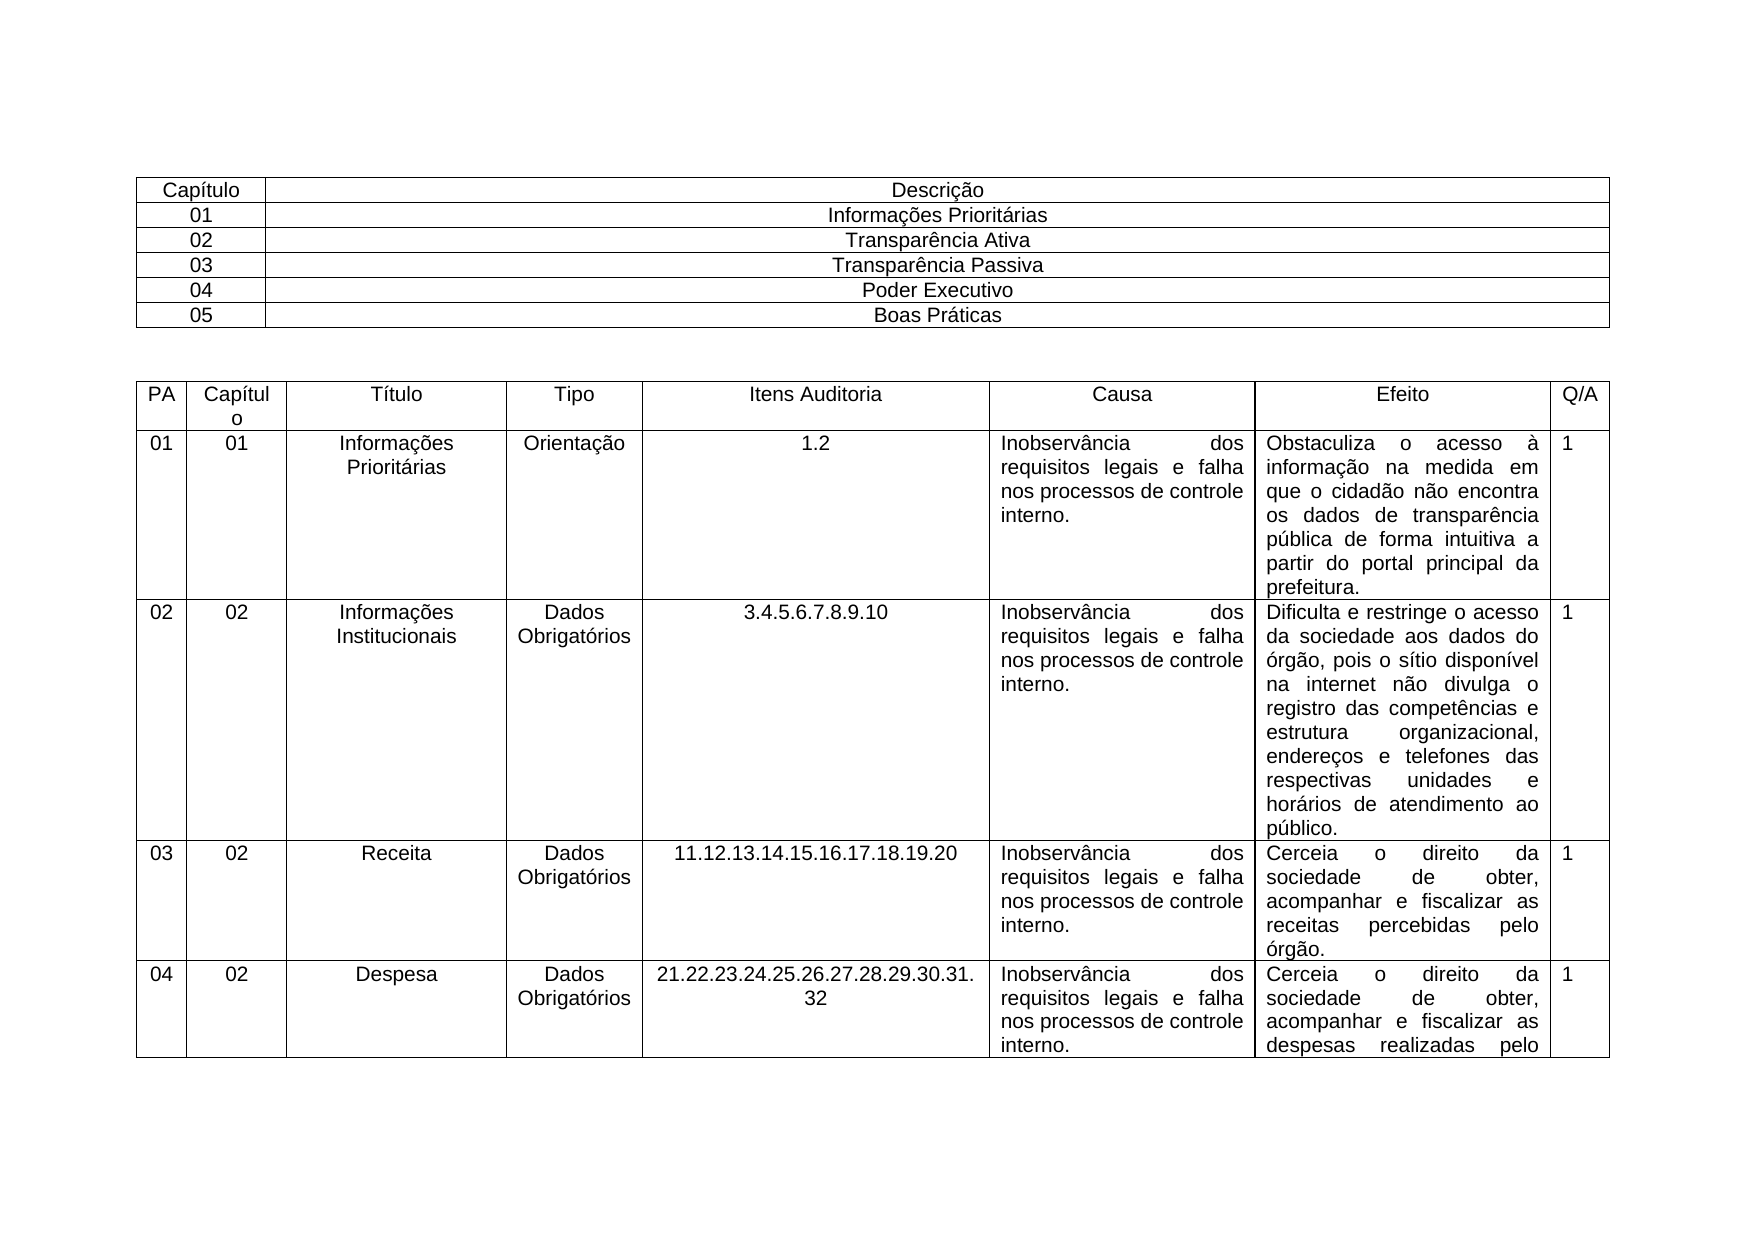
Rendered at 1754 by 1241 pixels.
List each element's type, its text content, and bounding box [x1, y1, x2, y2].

table_cell Boas Práticas [266, 303, 1609, 327]
table_cell 1.2 [643, 431, 989, 599]
table_cell Despesa [287, 961, 506, 1057]
table_header Causa [990, 382, 1254, 430]
table_header Descrição [266, 178, 1609, 202]
table_cell 02 [187, 841, 286, 960]
table_cell Transparência Ativa [266, 228, 1609, 252]
table_cell 02 [187, 600, 286, 839]
table_cell Informações Institucionais [287, 600, 506, 839]
table_cell 02 [137, 228, 265, 252]
table_cell 1 [1551, 600, 1609, 839]
table_cell 02 [187, 961, 286, 1057]
table_cell Orientação [507, 431, 642, 599]
table_cell 03 [137, 253, 265, 277]
table_cell 01 [137, 431, 186, 599]
table_cell Dados Obrigatórios [507, 600, 642, 839]
table_cell Dados Obrigatórios [507, 961, 642, 1057]
table_cell 1 [1551, 431, 1609, 599]
table_cell Transparência Passiva [266, 253, 1609, 277]
table_cell Cerceia o direito da sociedade de obter, acompanhar e fiscalizar as receitas percebidas pelo órgão. [1256, 841, 1550, 960]
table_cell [643, 961, 989, 1057]
table_cell 02 [137, 600, 186, 839]
table_cell Inobservância dos requisitos legais e falha nos processos de controle interno. [990, 600, 1254, 839]
table_cell 3.4.5.6.7.8.9.10 [643, 600, 989, 839]
table_cell 01 [137, 203, 265, 227]
table_cell Informações Prioritárias [266, 203, 1609, 227]
table_cell 1 [1551, 961, 1609, 1057]
table_cell 04 [137, 961, 186, 1057]
table_header Efeito [1256, 382, 1550, 430]
table_cell 05 [137, 303, 265, 327]
table_cell 04 [137, 278, 265, 302]
table_cell Dados Obrigatórios [507, 841, 642, 960]
table_cell 03 [137, 841, 186, 960]
table_header Capítulo [137, 178, 265, 202]
table_cell Inobservância dos requisitos legais e falha nos processos de controle interno. [990, 841, 1254, 960]
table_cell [1256, 961, 1550, 1057]
table_header Título [287, 382, 506, 430]
table_cell 1 [1551, 841, 1609, 960]
table_cell 01 [187, 431, 286, 599]
table_header Tipo [507, 382, 642, 430]
table_header Q/A [1551, 382, 1609, 430]
table_cell 11.12.13.14.15.16.17.18.19.20 [643, 841, 989, 960]
table_cell Poder Executivo [266, 278, 1609, 302]
table_cell Dificulta e restringe o acesso da sociedade aos dados do órgão, pois o sítio disponível na internet não divulga o registro das competências e estrutura organizacional, endereços e telefones das respectivas unidades e horários de atendimento ao público. [1256, 600, 1550, 839]
table_header PA [137, 382, 186, 430]
table_cell Receita [287, 841, 506, 960]
table_cell Obstaculiza o acesso à informação na medida em que o cidadão não encontra os dados de transparência pública de forma intuitiva a partir do portal principal da prefeitura. [1256, 431, 1550, 599]
table_header Capítulo [187, 382, 286, 430]
table_header Itens Auditoria [643, 382, 989, 430]
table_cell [990, 961, 1254, 1057]
table_cell Inobservância dos requisitos legais e falha nos processos de controle interno. [990, 431, 1254, 599]
table_cell Informações Prioritárias [287, 431, 506, 599]
